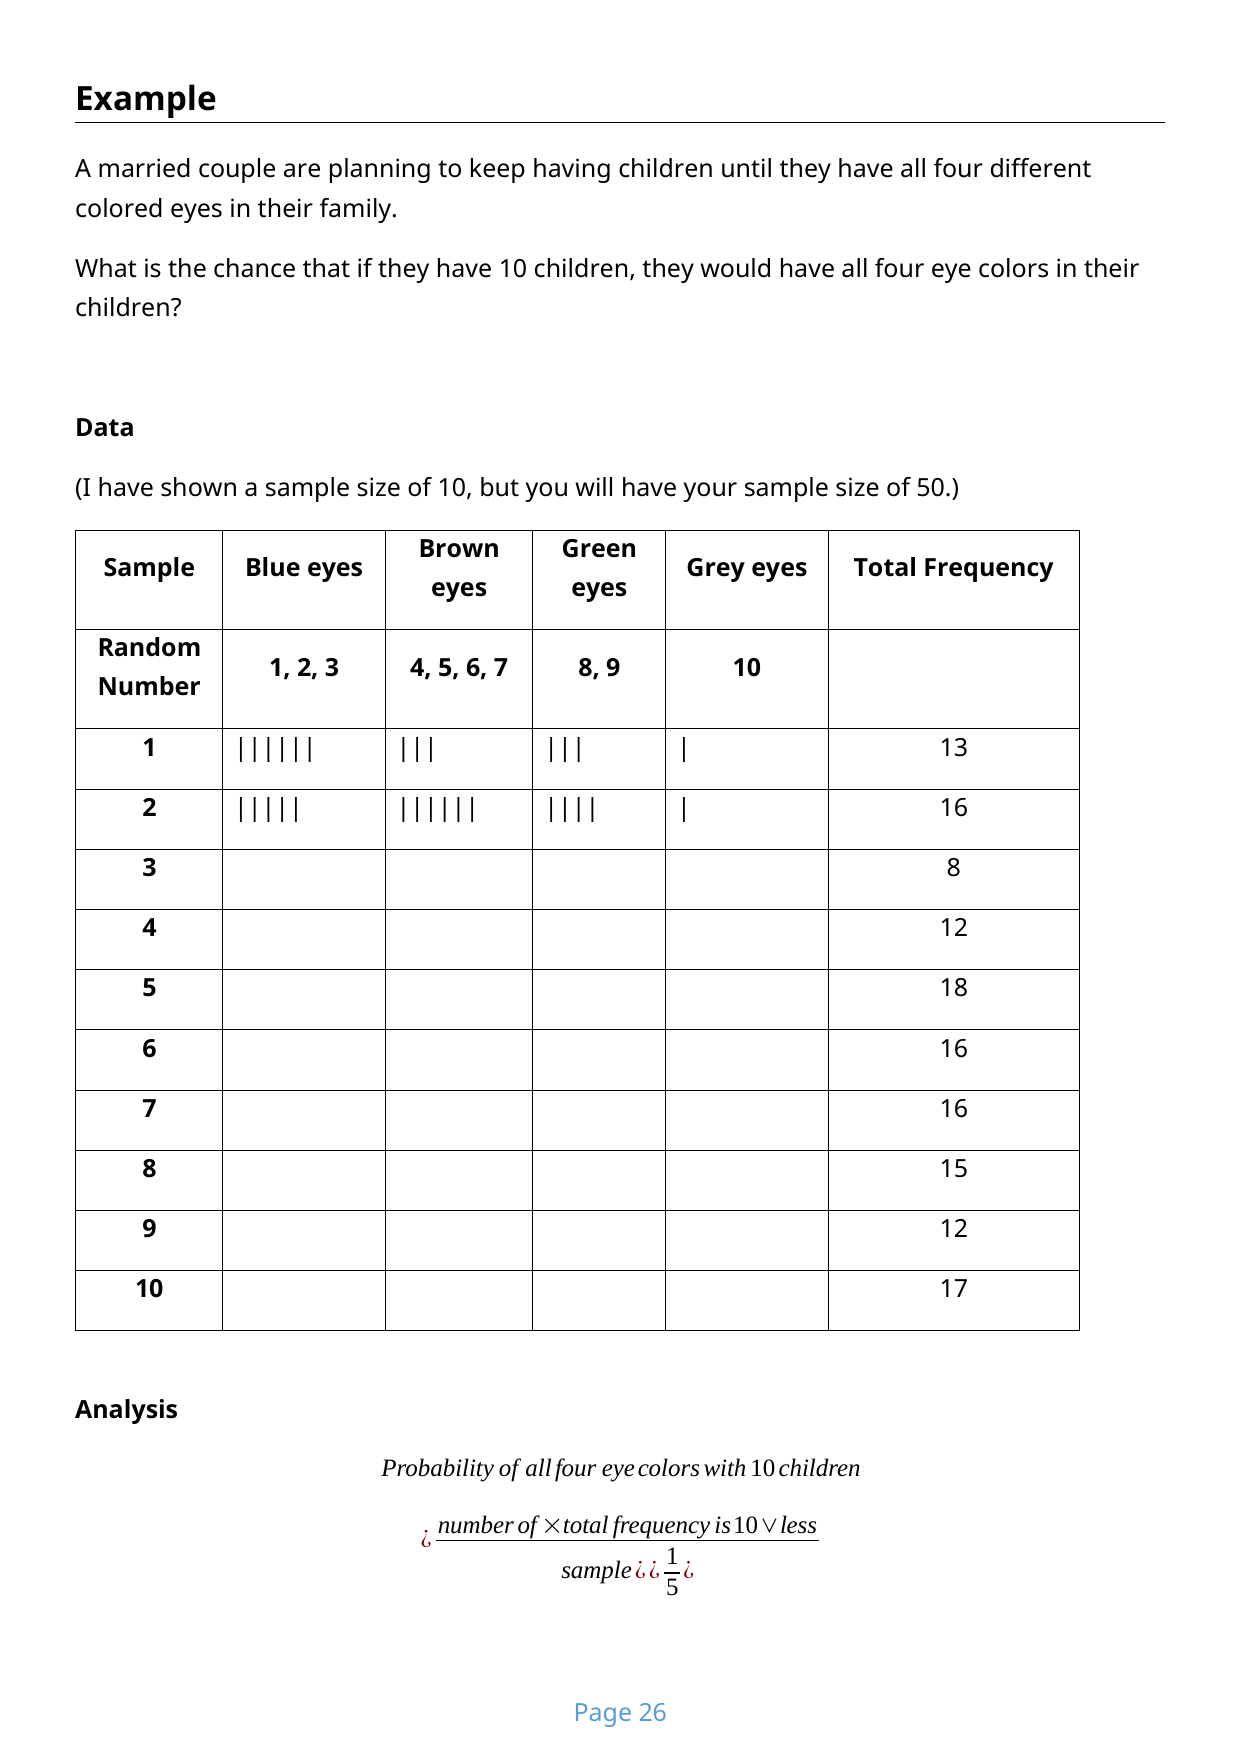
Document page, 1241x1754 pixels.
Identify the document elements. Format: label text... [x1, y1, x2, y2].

table_cell [533, 1091, 665, 1150]
table_cell 2 [76, 790, 222, 849]
table_cell 8 [76, 1151, 222, 1210]
table_header Grey eyes [666, 531, 828, 629]
table_header Blue eyes [223, 531, 385, 629]
table_cell | [666, 729, 828, 788]
table_cell 15 [829, 1151, 1079, 1210]
table_cell [223, 1091, 385, 1150]
table_cell [386, 1091, 532, 1150]
table_cell 3 [76, 850, 222, 909]
text What is the chance that if they have 10 children, they would have all four eye colors in their children? [75, 250, 1165, 323]
table_cell 13 [829, 729, 1079, 788]
table_cell [533, 970, 665, 1029]
table_cell [533, 850, 665, 909]
table_cell 10 [76, 1271, 222, 1330]
table_cell [666, 1271, 828, 1330]
table_cell [666, 1151, 828, 1210]
table_cell [386, 1271, 532, 1330]
table_header Total Frequency [829, 531, 1079, 629]
table_cell [223, 1211, 385, 1270]
table_cell [666, 1030, 828, 1089]
table_cell [386, 850, 532, 909]
table_cell [223, 970, 385, 1029]
table_cell 16 [829, 790, 1079, 849]
table_cell [533, 1151, 665, 1210]
table_cell 1 [76, 729, 222, 788]
table_cell 6 [76, 1030, 222, 1089]
table_cell [666, 1091, 828, 1150]
table_cell 4, 5, 6, 7 [386, 630, 532, 728]
text Data [75, 409, 1165, 443]
text Analysis [75, 1391, 1165, 1425]
table_cell [223, 1151, 385, 1210]
table_cell 9 [76, 1211, 222, 1270]
table_cell 5 [76, 970, 222, 1029]
table_cell 8 [829, 850, 1079, 909]
table_cell 1, 2, 3 [223, 630, 385, 728]
table_cell ||| [533, 729, 665, 788]
table_cell 17 [829, 1271, 1079, 1330]
table_cell 16 [829, 1091, 1079, 1150]
table_cell 18 [829, 970, 1079, 1029]
table_cell [386, 910, 532, 969]
table_cell [533, 1030, 665, 1089]
table_header Brown eyes [386, 531, 532, 629]
table_cell [386, 970, 532, 1029]
table_cell [223, 1271, 385, 1330]
table_cell [386, 1211, 532, 1270]
table_cell 7 [76, 1091, 222, 1150]
table_cell [533, 1271, 665, 1330]
table_cell [386, 1030, 532, 1089]
table_cell |||||| [223, 729, 385, 788]
table_cell 16 [829, 1030, 1079, 1089]
subtitle Example [75, 75, 1165, 122]
table_cell 12 [829, 1211, 1079, 1270]
table_cell [533, 1211, 665, 1270]
table_cell 10 [666, 630, 828, 728]
table_cell [666, 1211, 828, 1270]
table_cell [223, 910, 385, 969]
table_cell ||| [386, 729, 532, 788]
table_cell 4 [76, 910, 222, 969]
table_cell [666, 910, 828, 969]
table_cell [666, 850, 828, 909]
table_header Sample [76, 531, 222, 629]
table_cell ||||| [223, 790, 385, 849]
table_cell [223, 850, 385, 909]
table_cell [666, 970, 828, 1029]
table_cell 8, 9 [533, 630, 665, 728]
table_cell 12 [829, 910, 1079, 969]
table_cell | [666, 790, 828, 849]
table_cell |||||| [386, 790, 532, 849]
table_cell Random Number [76, 630, 222, 728]
text (I have shown a sample size of 10, but you will have your sample size of 50.) [75, 469, 1165, 503]
table_header Green eyes [533, 531, 665, 629]
table_cell [533, 910, 665, 969]
table_cell [829, 630, 1079, 728]
table_cell |||| [533, 790, 665, 849]
table_cell [386, 1151, 532, 1210]
text A married couple are planning to keep having children until they have all four different colored eyes in their family. [75, 151, 1165, 224]
table_cell [223, 1030, 385, 1089]
